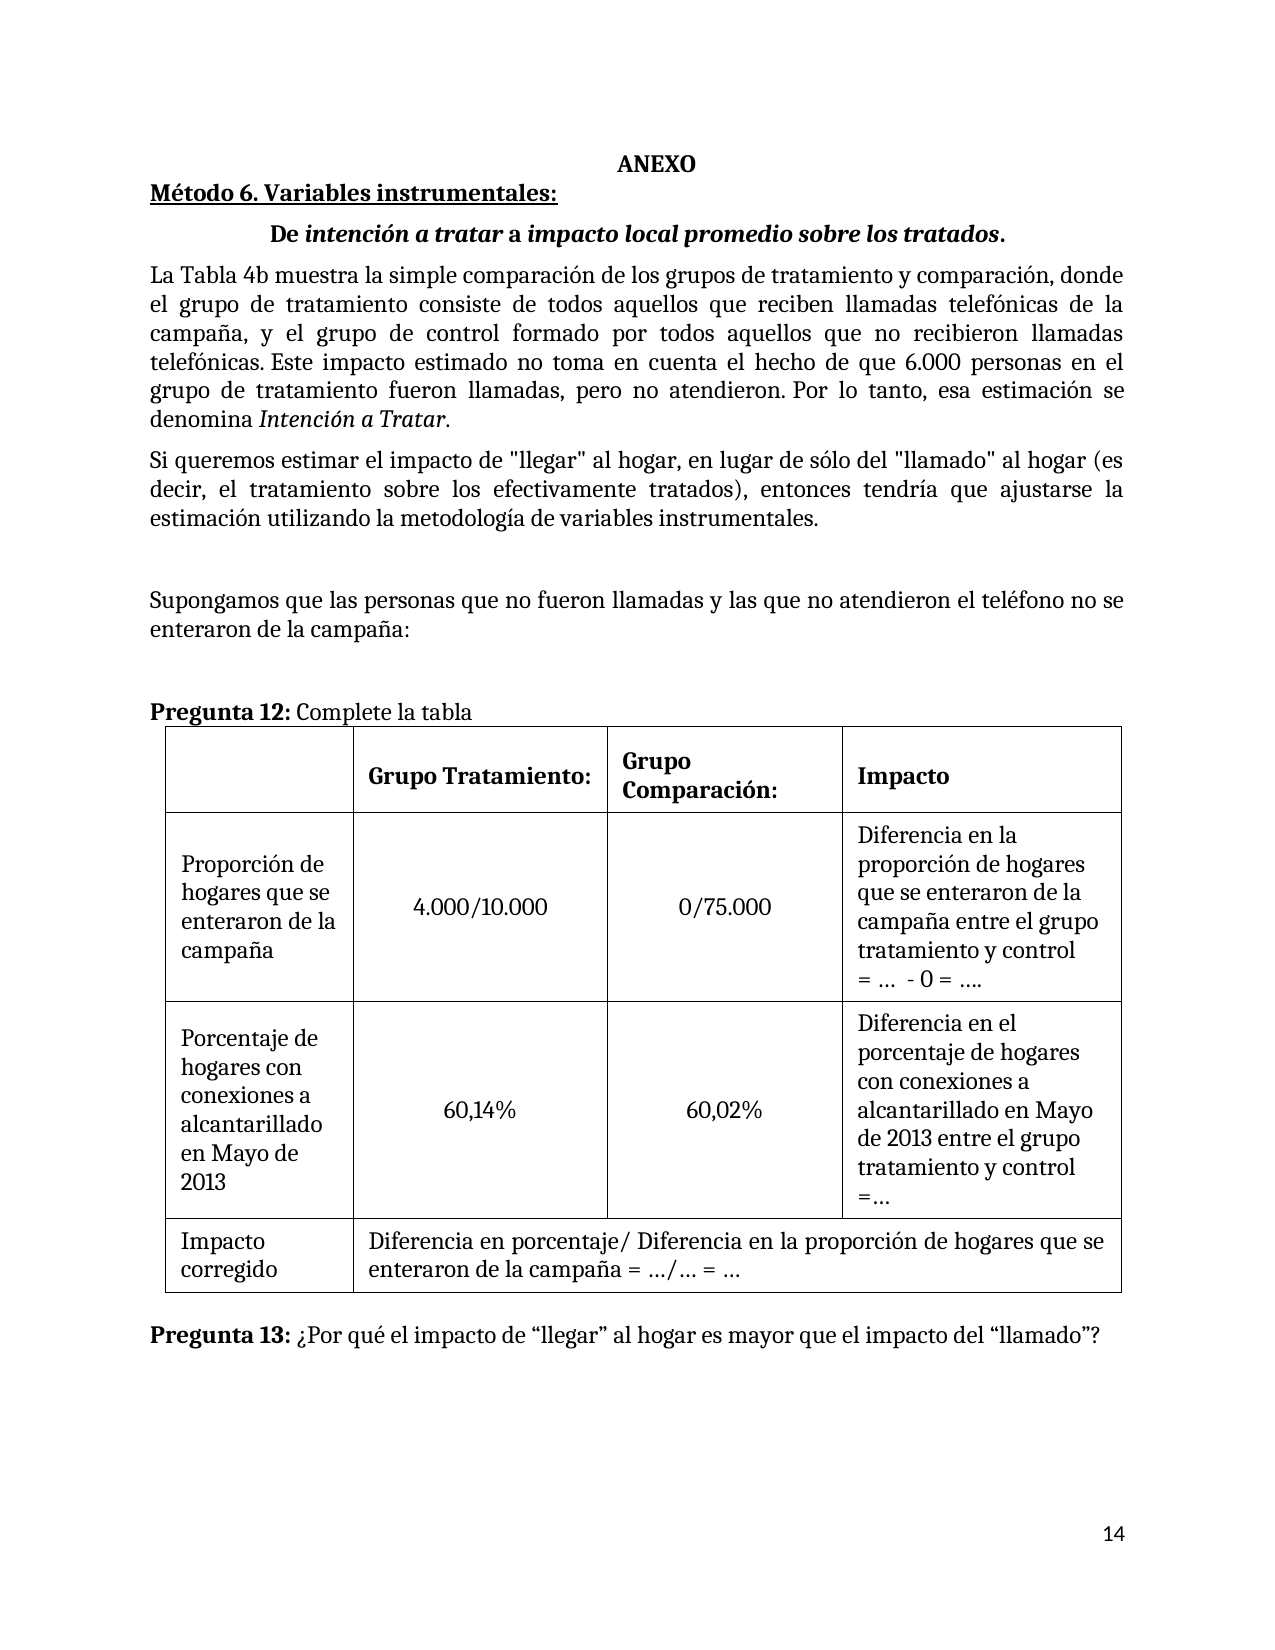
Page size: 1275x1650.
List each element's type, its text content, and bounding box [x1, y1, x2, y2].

table_header Impacto [843, 727, 1121, 812]
table_cell Diferencia en el porcentaje de hogares con conexiones a alcantarillado en Mayo de 2013 entre el grupo tratamiento y control =… [843, 1002, 1121, 1218]
table_cell Diferencia en porcentaje/ Diferencia en la proporción de hogares que se enteraron de la campaña = …/… = … [354, 1219, 1121, 1292]
text Pregunta 12: Complete la tabla [150, 697, 1125, 726]
text Método 6. Variables instrumentales: [150, 179, 1125, 207]
table_header Grupo Tratamiento: [354, 727, 607, 812]
text Si queremos estimar el impacto de "llegar" al hogar, en lugar de sólo del "llamado" al hogar (es decir, el tratamiento sobre los efectivamente tratados), entonces tendría que ajustarse la estimación utilizando la metodología de variables instrumentales. [150, 446, 1125, 532]
text ANEXO [150, 150, 1125, 179]
text Pregunta 13: ¿Por qué el impacto de “llegar” al hogar es mayor que el impacto del “llamado”? [150, 1321, 1125, 1349]
table_cell Proporción de hogares que se enteraron de la campaña [166, 813, 353, 1001]
table_cell 0/75.000 [608, 813, 842, 1001]
text Supongamos que las personas que no fueron llamadas y las que no atendieron el teléfono no se enteraron de la campaña: [150, 586, 1125, 644]
table_cell 4.000/10.000 [354, 813, 607, 1001]
text De intención a tratar a impacto local promedio sobre los tratados. [150, 220, 1125, 249]
text La Tabla 4b muestra la simple comparación de los grupos de tratamiento y comparación, donde el grupo de tratamiento consiste de todos aquellos que reciben llamadas telefónicas de la campaña, y el grupo de control formado por todos aquellos que no recibieron llamadas telefónicas. Este impacto estimado no toma en cuenta el hecho de que 6.000 personas en el grupo de tratamiento fueron llamadas, pero no atendieron. Por lo tanto, esa estimación se denomina Intención a Tratar. [150, 261, 1125, 434]
table_cell Porcentaje de hogares con conexiones a alcantarillado en Mayo de 2013 [166, 1002, 353, 1218]
table_header [166, 727, 353, 812]
table_cell Impacto corregido [166, 1219, 353, 1292]
table_cell 60,14% [354, 1002, 607, 1218]
table_header Grupo Comparación: [608, 727, 842, 812]
table_cell 60,02% [608, 1002, 842, 1218]
table_cell Diferencia en la proporción de hogares que se enteraron de la campaña entre el grupo tratamiento y control = … - 0 = …. [843, 813, 1121, 1001]
